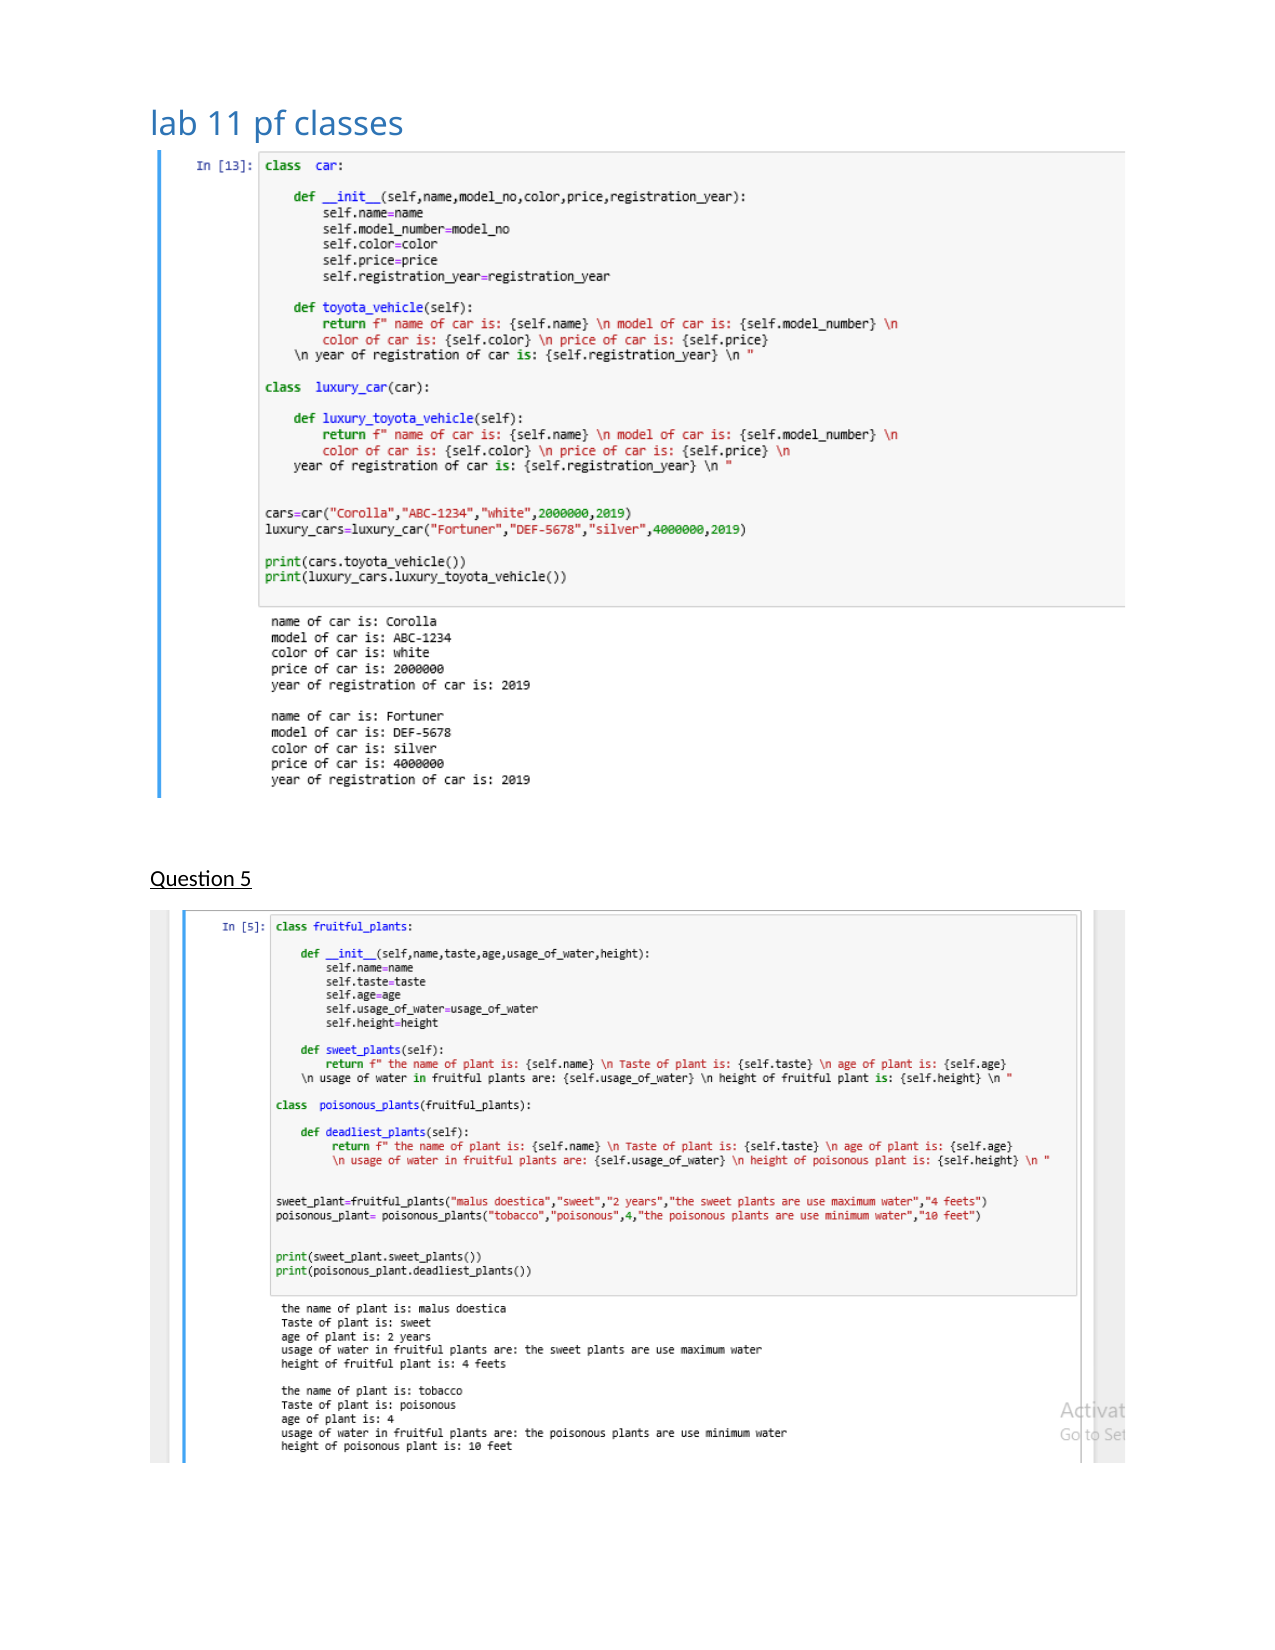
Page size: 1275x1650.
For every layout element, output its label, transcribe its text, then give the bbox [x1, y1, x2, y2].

text Question 5 [150, 864, 1125, 892]
picture [150, 150, 1125, 798]
picture [150, 910, 1125, 1463]
